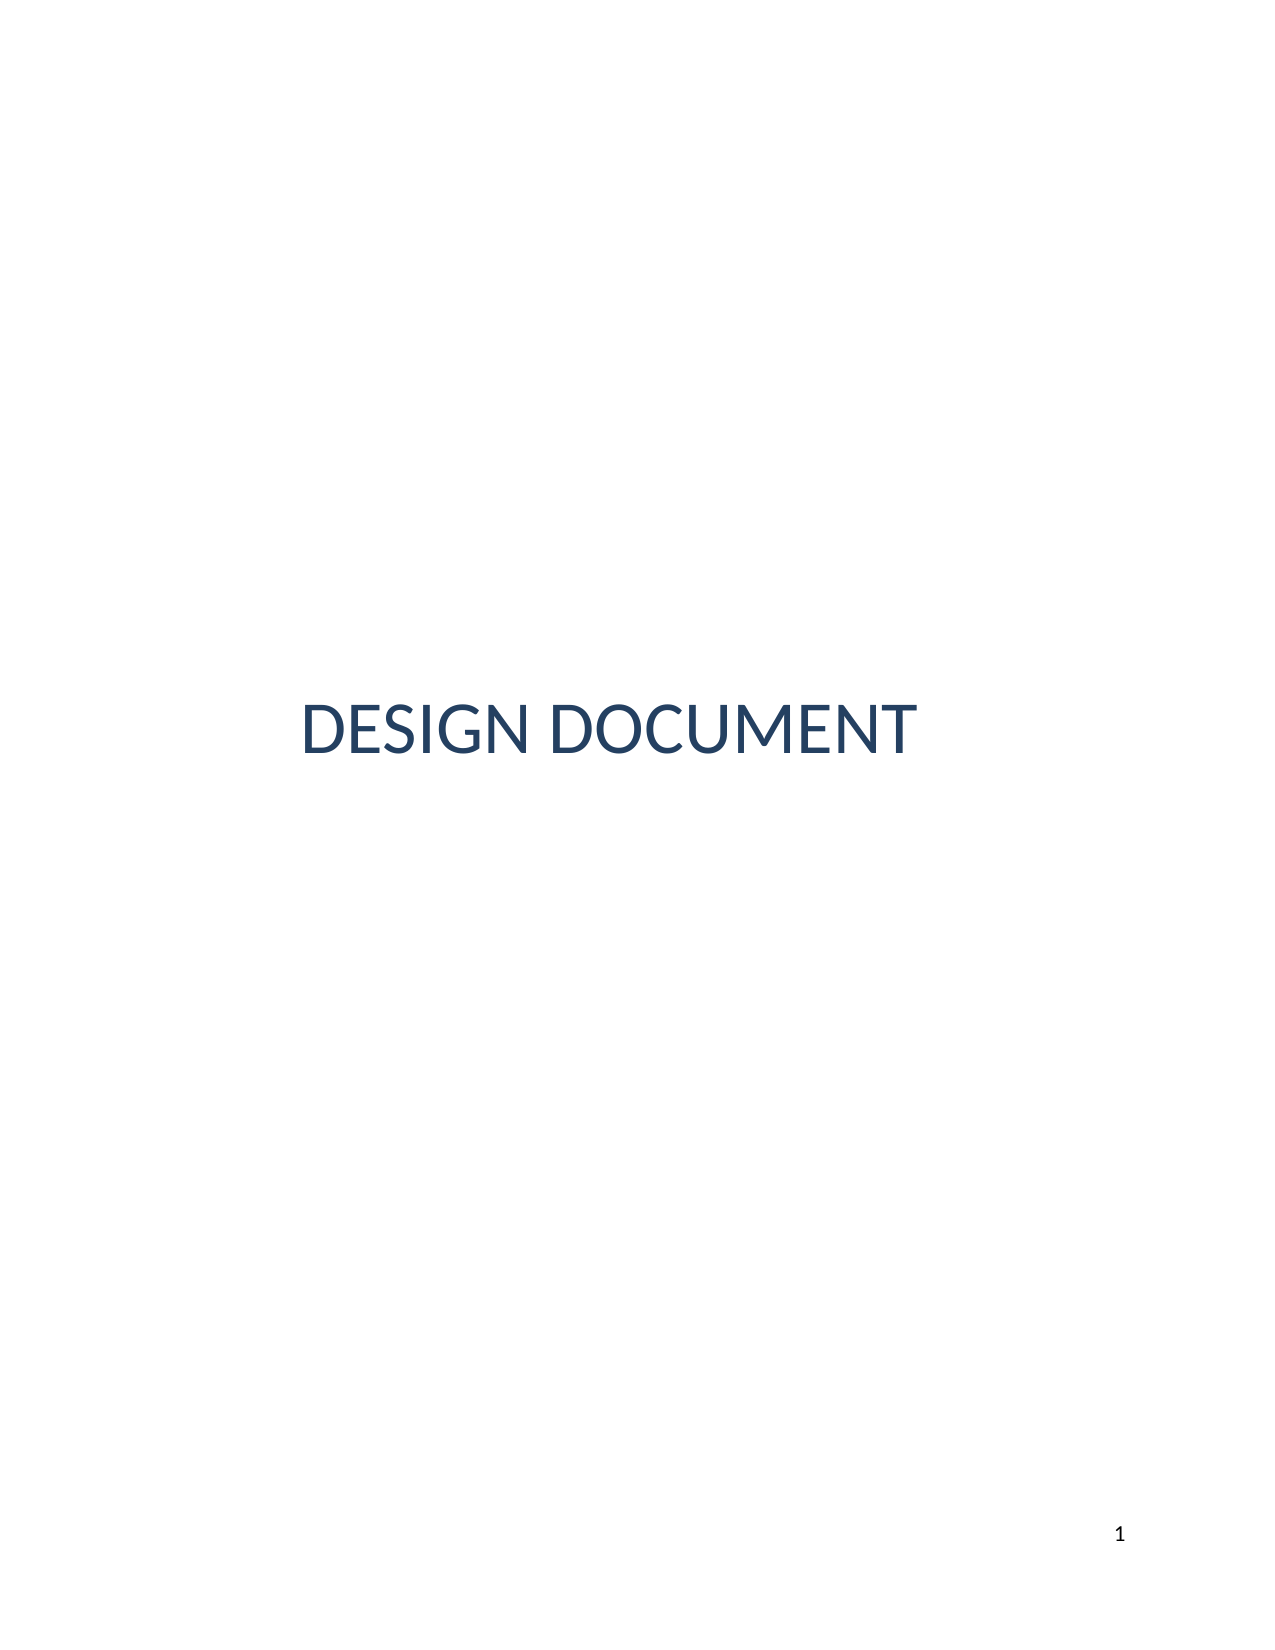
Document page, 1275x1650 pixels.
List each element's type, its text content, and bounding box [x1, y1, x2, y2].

text DESIGN DOCUMENT [150, 680, 1125, 772]
